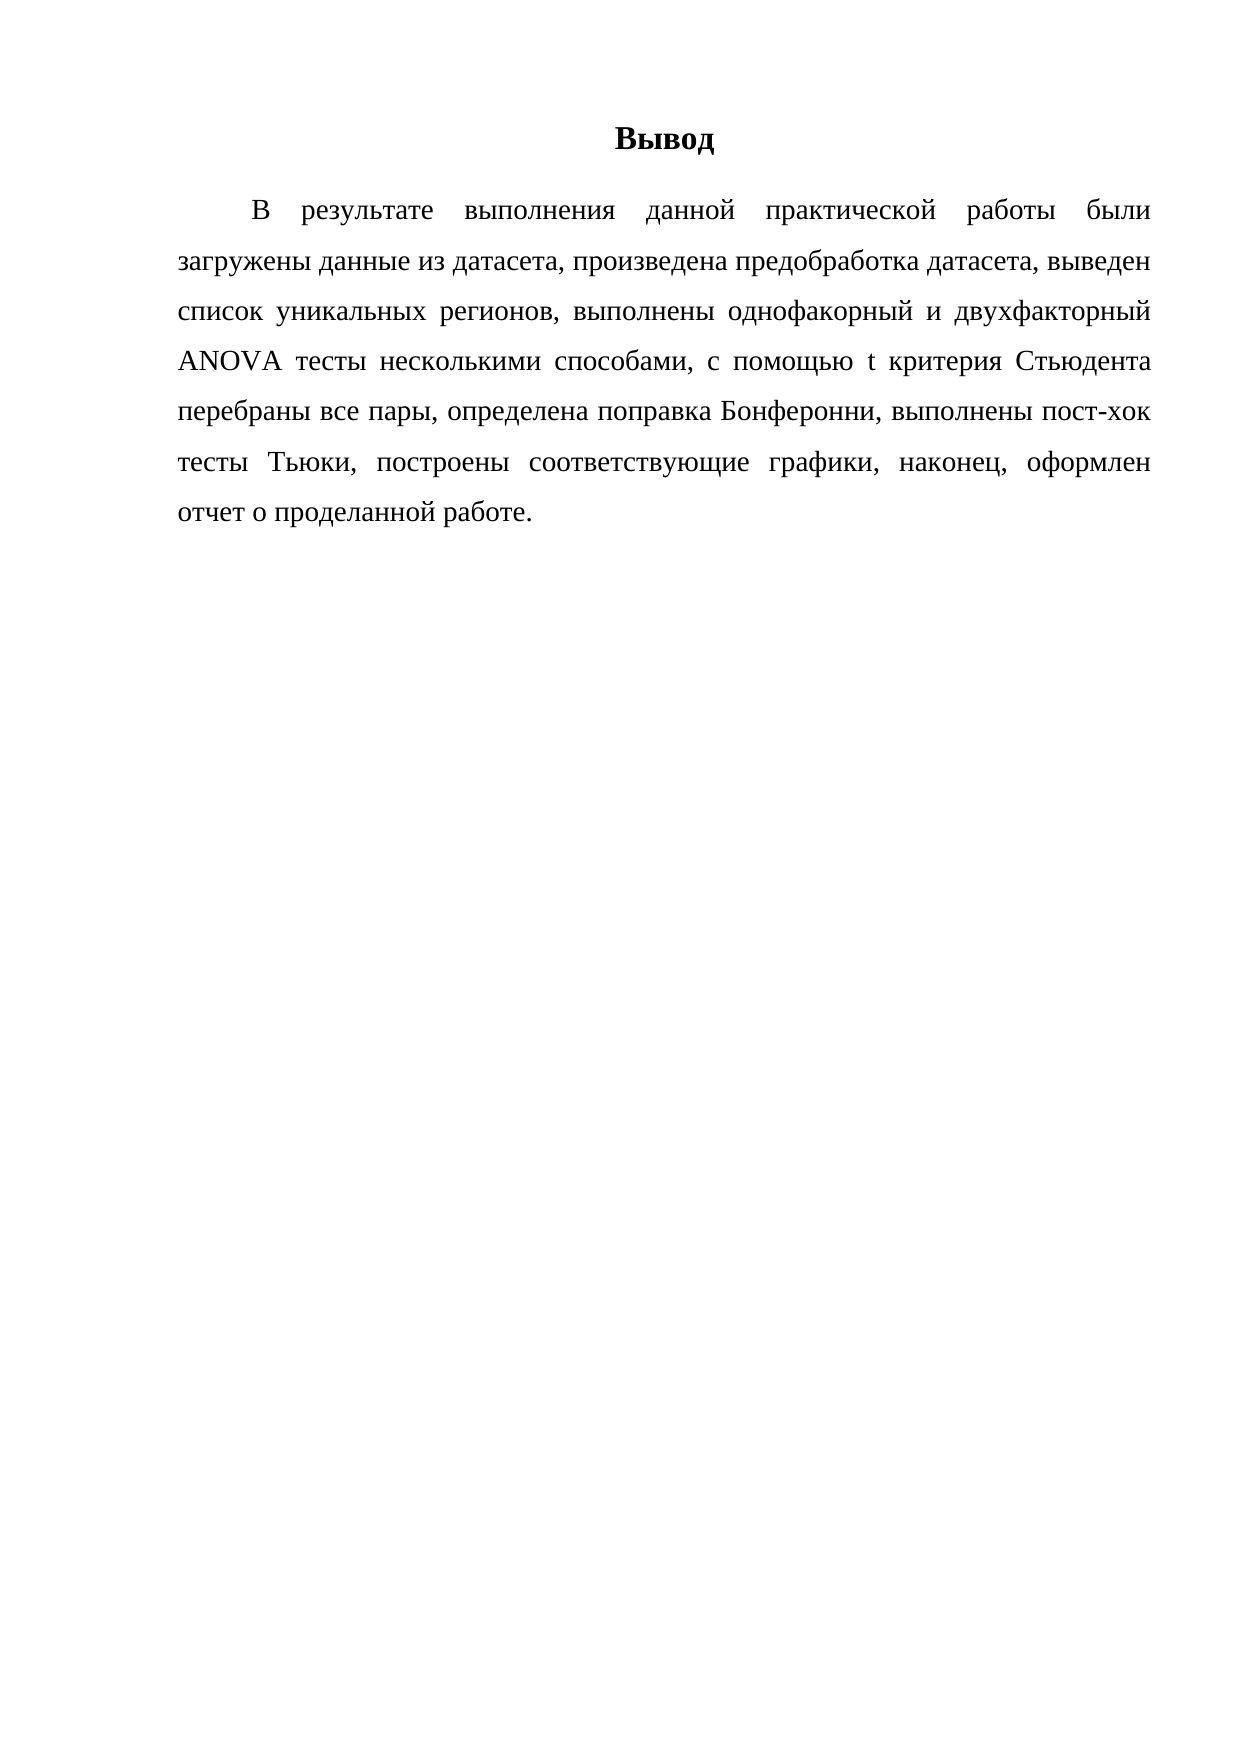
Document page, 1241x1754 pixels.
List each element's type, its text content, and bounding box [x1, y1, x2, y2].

text Вывод [177, 118, 1152, 156]
text В результате выполнения данной практической работы были загружены данные из датасета, произведена предобработка датасета, выведен список уникальных регионов, выполнены однофакорный и двухфакторный ANOVA тесты несколькими способами, с помощью t критерия Стьюдента перебраны все пары, определена поправка Бонферонни, выполнены пост-хок тесты Тьюки, построены соответствующие графики, наконец, оформлен отчет о проделанной работе. [177, 192, 1152, 528]
